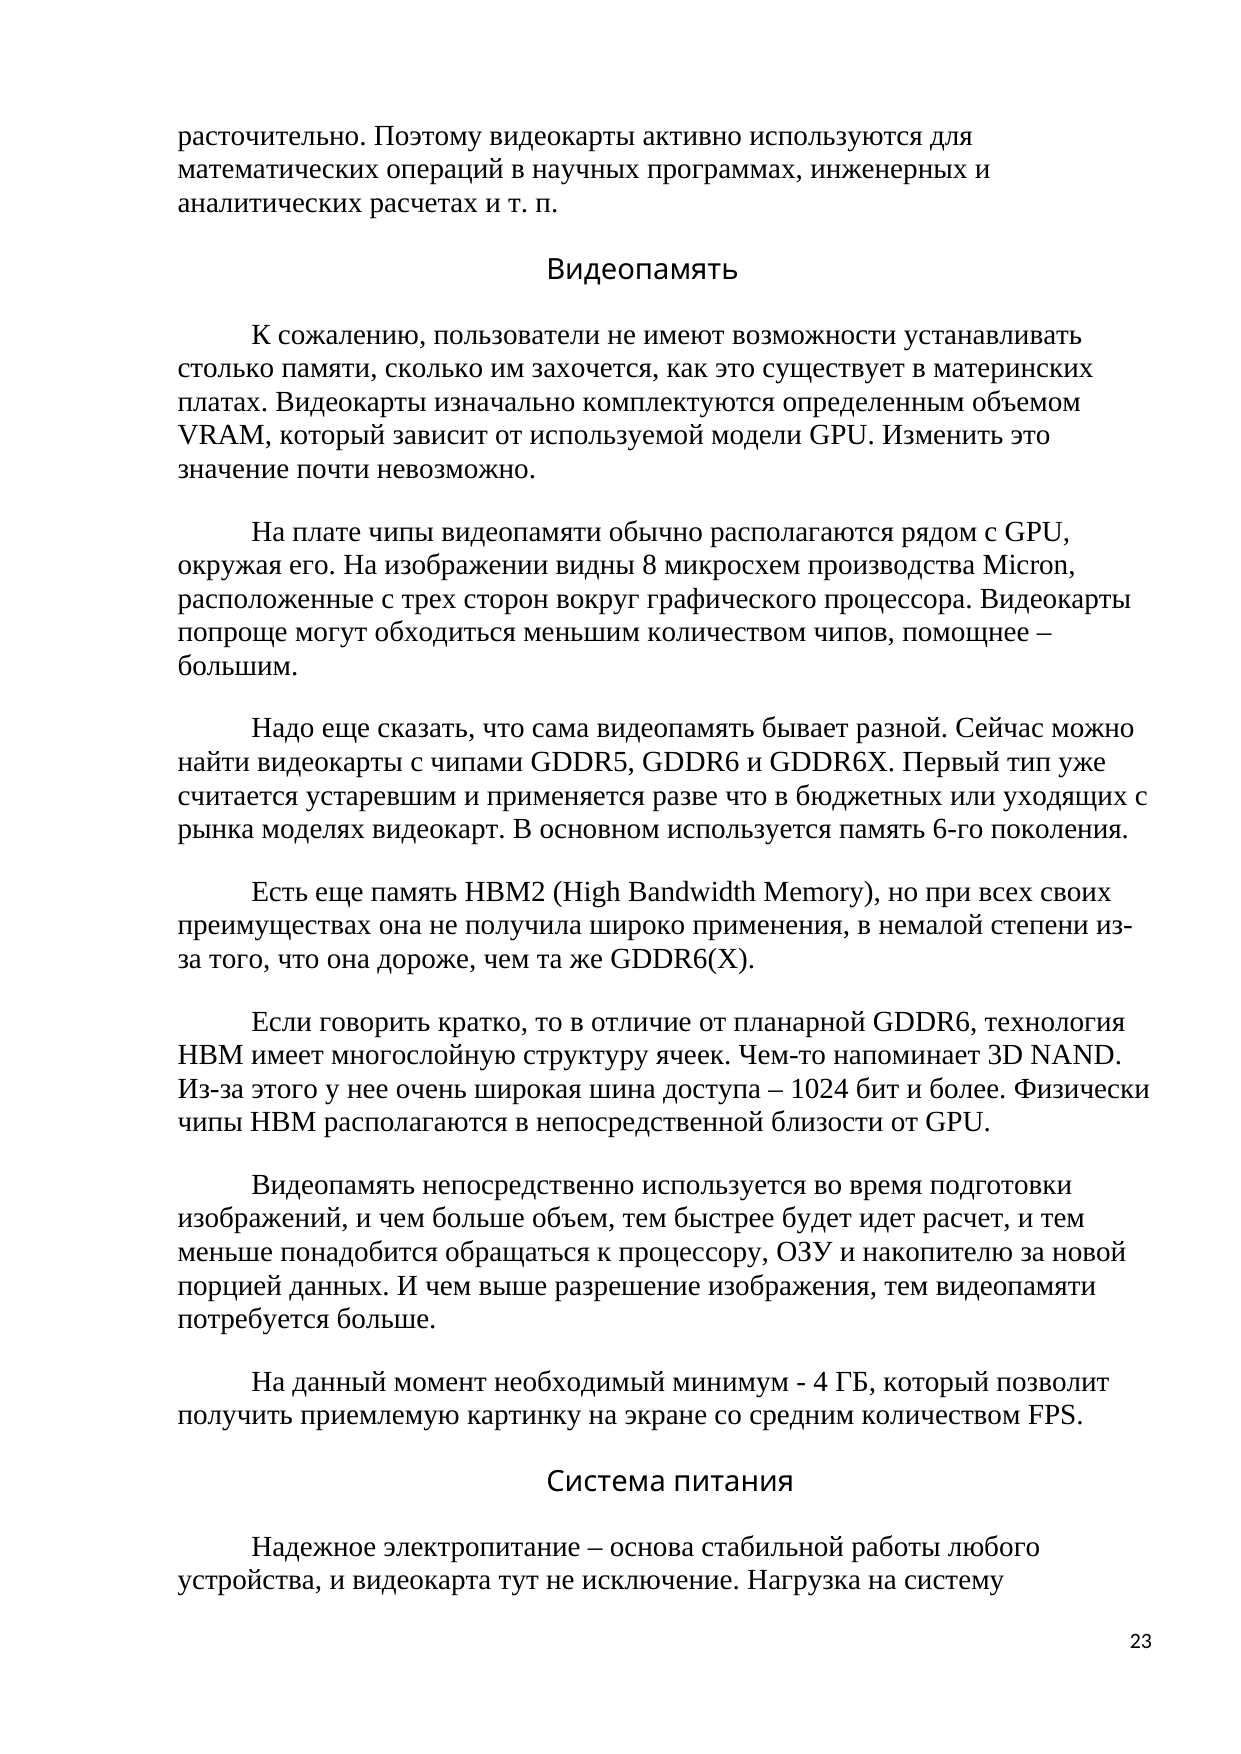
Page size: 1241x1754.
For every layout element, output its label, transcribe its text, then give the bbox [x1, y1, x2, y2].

text На данный момент необходимый минимум - 4 ГБ, который позволит получить приемлемую картинку на экране со средним количеством FPS. [177, 1364, 1152, 1431]
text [177, 118, 1152, 219]
text К сожалению, пользователи не имеют возможности устанавливать столько памяти, сколько им захочется, как это существует в материнских платах. Видеокарты изначально комплектуются определенным объемом VRAM, который зависит от используемой модели GPU. Изменить это значение почти невозможно. [177, 317, 1152, 484]
text На плате чипы видеопамяти обычно располагаются рядом с GPU, окружая его. На изображении видны 8 микросхем производства Micron, расположенные с трех сторон вокруг графического процессора. Видеокарты попроще могут обходиться меньшим количеством чипов, помощнее – большим. [177, 514, 1152, 681]
subtitle Видеопамять [546, 248, 1152, 288]
text Если говорить кратко, то в отличие от планарной GDDR6, технология HBM имеет многослойную структуру ячеек. Чем-то напоминает 3D NAND. Из-за этого у нее очень широкая шина доступа – 1024 бит и более. Физически чипы HBM располагаются в непосредственной близости от GPU. [177, 1004, 1152, 1138]
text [177, 1529, 1152, 1596]
subtitle Система питания [472, 1460, 1152, 1500]
text Видеопамять непосредственно используется во время подготовки изображений, и чем больше объем, тем быстрее будет идет расчет, и тем меньше понадобится обращаться к процессору, ОЗУ и накопителю за новой порцией данных. И чем выше разрешение изображения, тем видеопамяти потребуется больше. [177, 1167, 1152, 1335]
text Есть еще память HBM2 (High Bandwidth Memory), но при всех своих преимуществах она не получила широко применения, в немалой степени из-за того, что она дороже, чем та же GDDR6(X). [177, 874, 1152, 974]
text Надо еще сказать, что сама видеопамять бывает разной. Сейчас можно найти видеокарты с чипами GDDR5, GDDR6 и GDDR6X. Первый тип уже считается устаревшим и применяется разве что в бюджетных или уходящих с рынка моделях видеокарт. В основном используется память 6-го поколения. [177, 711, 1152, 845]
